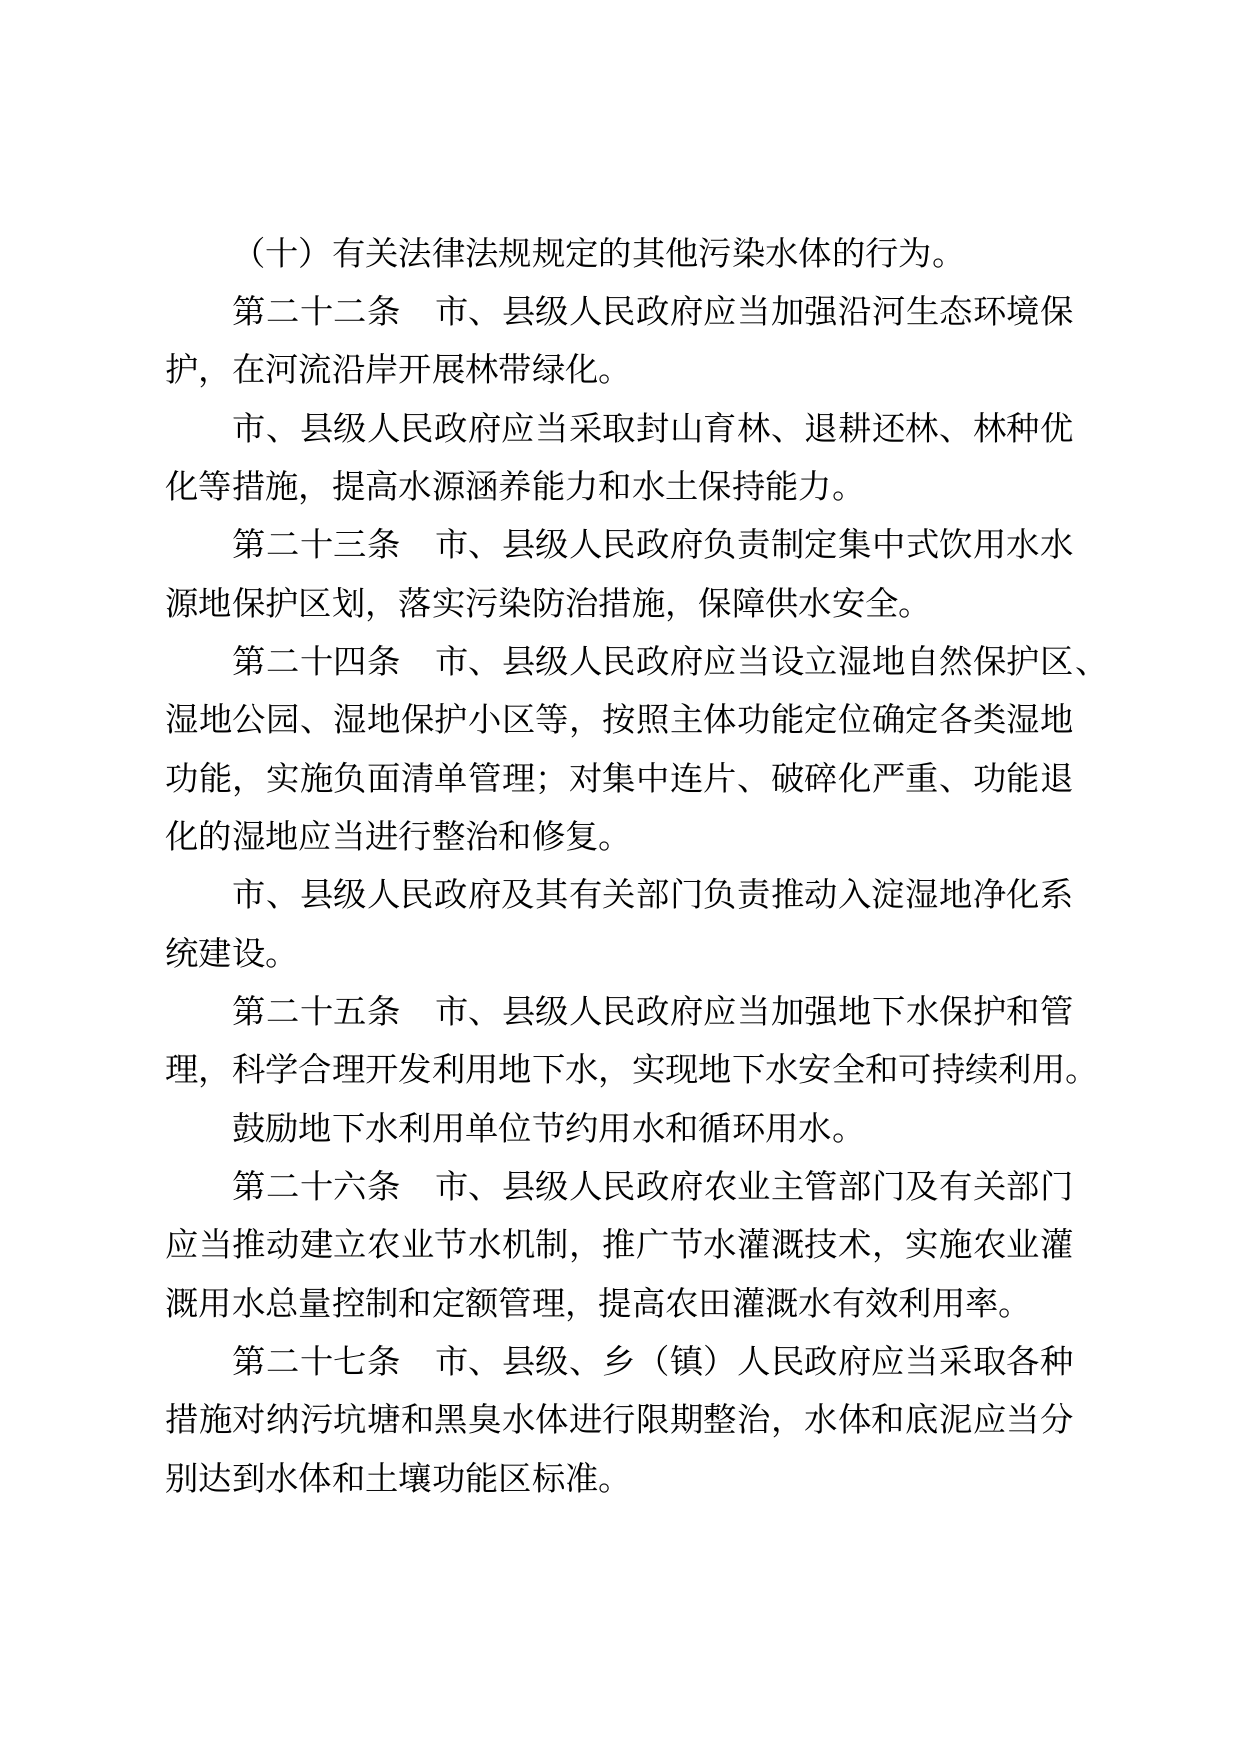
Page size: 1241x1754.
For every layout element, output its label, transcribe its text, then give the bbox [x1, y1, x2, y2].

text 第二十三条 市、县级人民政府负责制定集中式饮用水水源地保护区划，落实污染防治措施，保障供水安全。 [165, 510, 1075, 627]
text 市、县级人民政府及其有关部门负责推动入淀湿地净化系统建设。 [165, 860, 1075, 977]
text 第二十六条 市、县级人民政府农业主管部门及有关部门应当推动建立农业节水机制，推广节水灌溉技术，实施农业灌溉用水总量控制和定额管理，提高农田灌溉水有效利用率。 [165, 1152, 1075, 1327]
text 第二十四条 市、县级人民政府应当设立湿地自然保护区、湿地公园、湿地保护小区等，按照主体功能定位确定各类湿地功能，实施负面清单管理；对集中连片、破碎化严重、功能退化的湿地应当进行整治和修复。 [165, 627, 1075, 860]
text （十）有关法律法规规定的其他污染水体的行为。 [165, 218, 1075, 277]
text 市、县级人民政府应当采取封山育林、退耕还林、林种优化等措施，提高水源涵养能力和水土保持能力。 [165, 393, 1075, 510]
text 第二十二条 市、县级人民政府应当加强沿河生态环境保护，在河流沿岸开展林带绿化。 [165, 277, 1075, 393]
text 第二十五条 市、县级人民政府应当加强地下水保护和管理，科学合理开发利用地下水，实现地下水安全和可持续利用。 [165, 977, 1075, 1093]
text 鼓励地下水利用单位节约用水和循环用水。 [165, 1093, 1075, 1152]
text 第二十七条 市、县级、乡（镇）人民政府应当采取各种措施对纳污坑塘和黑臭水体进行限期整治，水体和底泥应当分别达到水体和土壤功能区标准。 [165, 1327, 1075, 1502]
